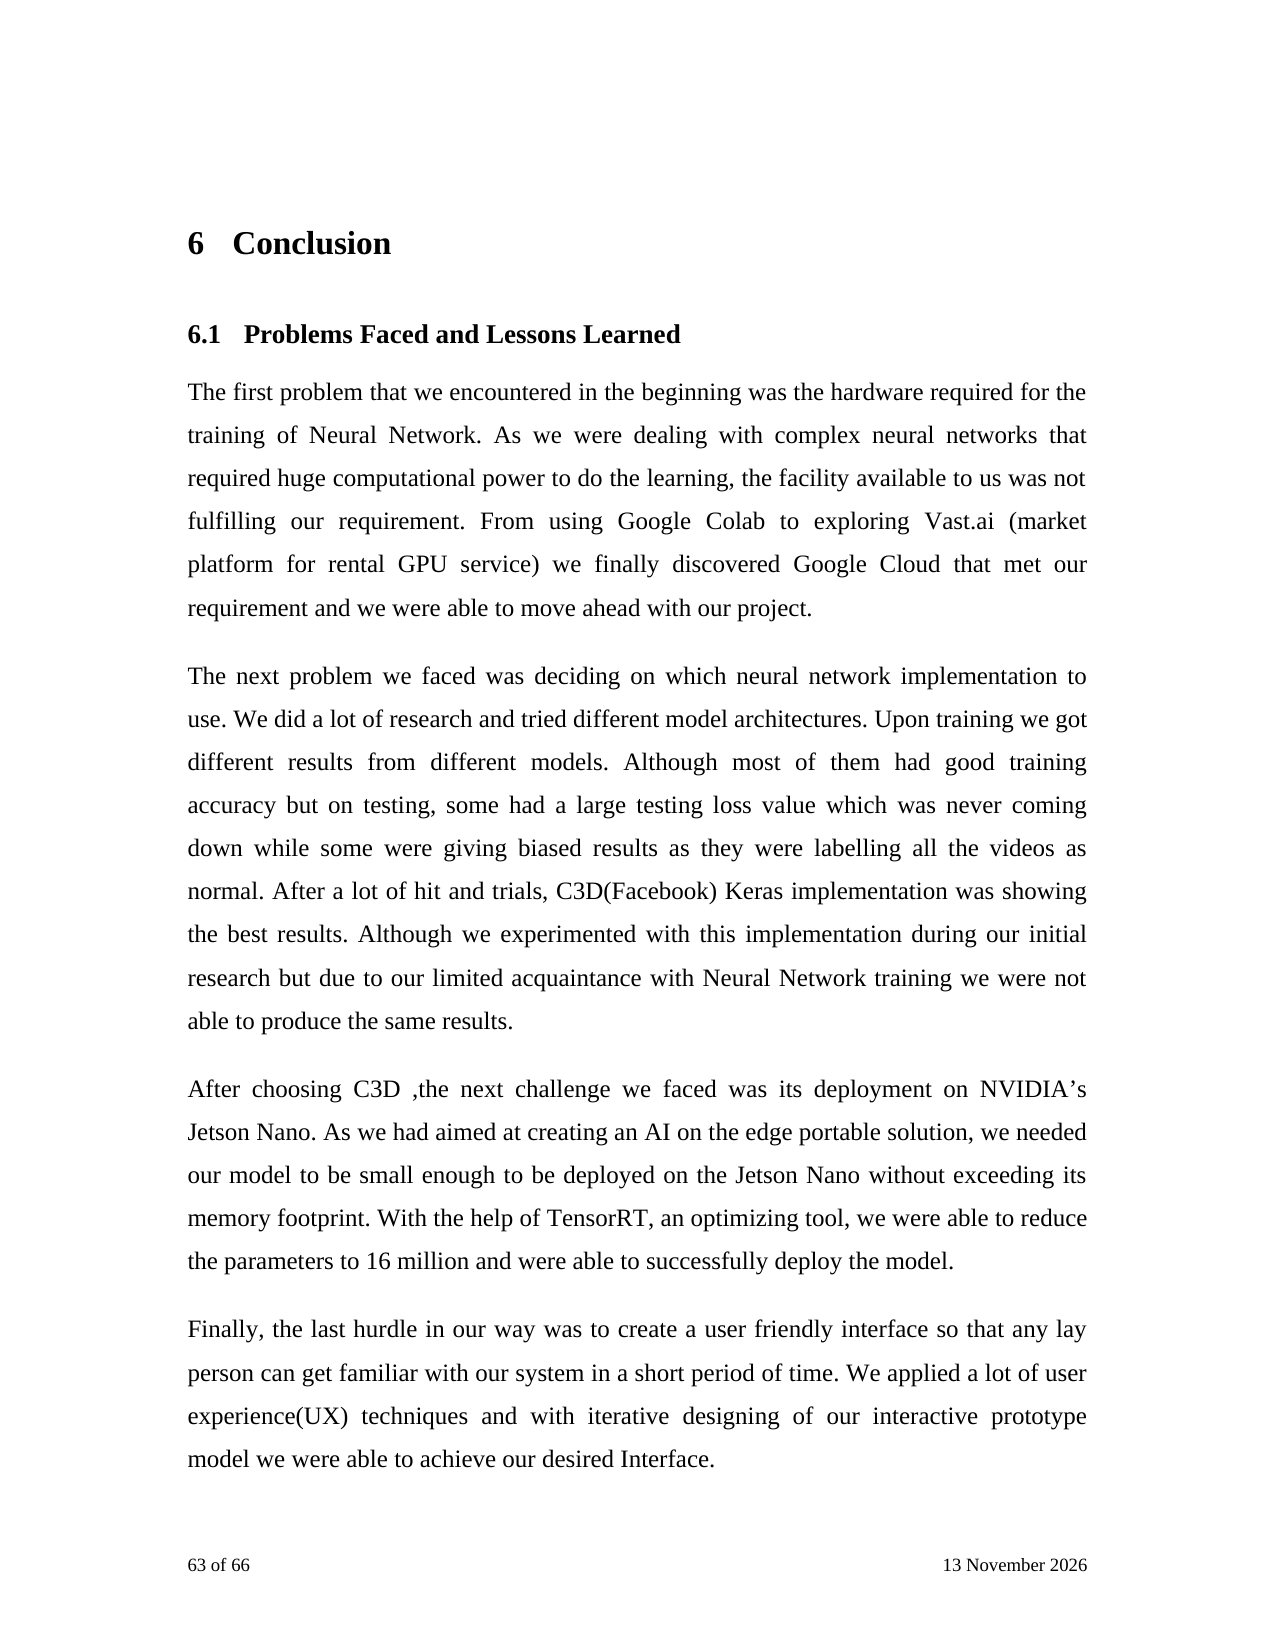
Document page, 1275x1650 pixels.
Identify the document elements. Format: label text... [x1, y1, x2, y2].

subtitle Conclusion [187, 223, 1088, 261]
subtitle Problems Faced and Lessons Learned [187, 318, 1088, 349]
text After choosing C3D ,the next challenge we faced was its deployment on NVIDIA’s Jetson Nano. As we had aimed at creating an AI on the edge portable solution, we needed our model to be small enough to be deployed on the Jetson Nano without exceeding its memory footprint. With the help of TensorRT, an optimizing tool, we were able to reduce the parameters to 16 million and were able to successfully deploy the model. [187, 1074, 1088, 1275]
text The next problem we faced was deciding on which neural network implementation to use. We did a lot of research and tried different model architectures. Upon training we got different results from different models. Although most of them had good training accuracy but on testing, some had a large testing loss value which was never coming down while some were giving biased results as they were labelling all the videos as normal. After a lot of hit and trials, C3D(Facebook) Keras implementation was showing the best results. Although we experimented with this implementation during our initial research but due to our limited acquaintance with Neural Network training we were not able to produce the same results. [187, 661, 1088, 1034]
text Finally, the last hurdle in our way was to create a user friendly interface so that any lay person can get familiar with our system in a short period of time. We applied a lot of user experience(UX) techniques and with iterative designing of our interactive prototype model we were able to achieve our desired Interface. [187, 1314, 1088, 1473]
text The first problem that we encountered in the beginning was the hardware required for the training of Neural Network. As we were dealing with complex neural networks that required huge computational power to do the learning, the facility available to us was not fulfilling our requirement. From using Google Colab to exploring Vast.ai (market platform for rental GPU service) we finally discovered Google Cloud that met our requirement and we were able to move ahead with our project. [187, 377, 1088, 621]
